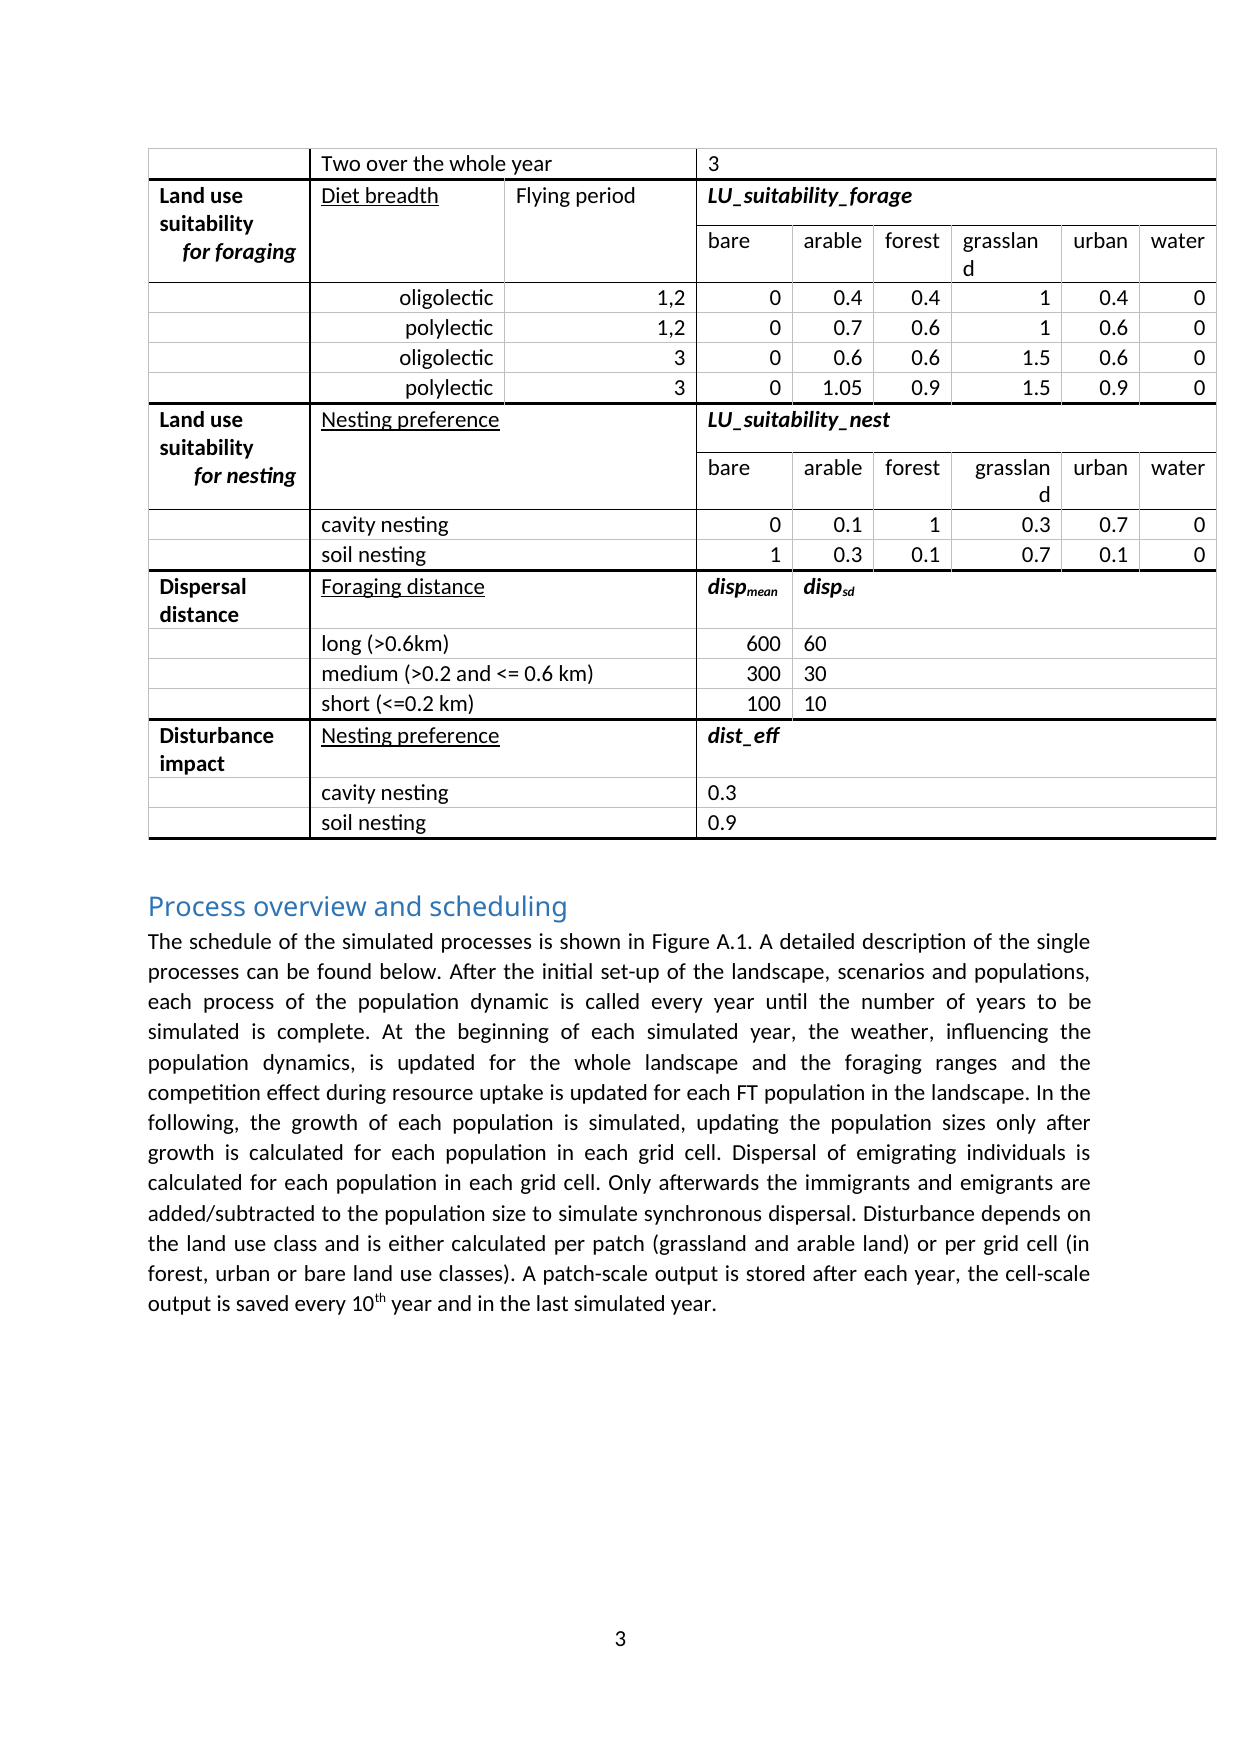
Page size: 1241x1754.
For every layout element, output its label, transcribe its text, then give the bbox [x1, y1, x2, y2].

table_cell forest [874, 453, 951, 509]
table_cell 1 [697, 540, 792, 569]
table_cell dispsd [793, 572, 1216, 628]
table_cell 0.9 [697, 808, 1216, 837]
table_cell LU_suitability_forage [697, 181, 1216, 225]
table_cell 600 [697, 629, 792, 658]
table_cell forest [874, 226, 951, 282]
table_cell 0.6 [793, 343, 873, 372]
table_cell 100 [697, 689, 792, 718]
table_cell 1,2 [505, 313, 696, 342]
table_cell 0.6 [874, 343, 951, 372]
table_cell 0.7 [1062, 510, 1139, 539]
table_cell 0.7 [793, 313, 873, 342]
table_cell 30 [793, 659, 1216, 688]
table_cell 0 [1140, 343, 1216, 372]
table_cell 0.1 [793, 510, 873, 539]
table_cell 1.5 [952, 343, 1061, 372]
table_cell 1.5 [952, 373, 1061, 402]
table_cell urban [1062, 453, 1139, 509]
table_cell 0 [697, 313, 792, 342]
table_cell 0 [697, 373, 792, 402]
table_cell 0.9 [1062, 373, 1139, 402]
table_cell arable [793, 453, 873, 509]
table_cell medium (>0.2 and <= 0.6 km) [311, 659, 696, 688]
table_cell water [1140, 453, 1216, 509]
table_cell 0.1 [1062, 540, 1139, 569]
table_cell 0.4 [1062, 283, 1139, 312]
table_cell [149, 659, 309, 688]
table_cell 0 [697, 343, 792, 372]
table_cell grassland [952, 226, 1061, 282]
table_cell [149, 540, 309, 569]
table_cell [149, 510, 309, 539]
table_cell 0 [1140, 540, 1216, 569]
table_cell 0.3 [697, 778, 1216, 807]
table_cell 0 [1140, 510, 1216, 539]
table_cell oligolectic [311, 283, 504, 312]
table_cell 0.1 [874, 540, 951, 569]
table_cell bare [697, 453, 792, 509]
table_cell 0.7 [952, 540, 1061, 569]
table_cell Land use suitability for foraging [149, 181, 309, 282]
table_cell 3 [505, 373, 696, 402]
table_cell 0.3 [952, 510, 1061, 539]
table_cell 1 [952, 283, 1061, 312]
table_cell 300 [697, 659, 792, 688]
table_cell cavity nesting [311, 778, 696, 807]
table_cell [149, 283, 309, 312]
table_cell bare [697, 226, 792, 282]
table_cell 10 [793, 689, 1216, 718]
subtitle Process overview and scheduling [148, 887, 1093, 924]
table_cell arable [793, 226, 873, 282]
table_cell dist_eff [697, 721, 1216, 777]
table_cell 60 [793, 629, 1216, 658]
text The schedule of the simulated processes is shown in Figure A.1. A detailed description of the single processes can be found below. After the initial set-up of the landscape, scenarios and populations, each process of the population dynamic is called every year until the number of years to be simulated is complete. At the beginning of each simulated year, the weather, influencing the population dynamics, is updated for the whole landscape and the foraging ranges and the competition effect during resource uptake is updated for each FT population in the landscape. In the following, the growth of each population is simulated, updating the population sizes only after growth is calculated for each population in each grid cell. Dispersal of emigrating individuals is calculated for each population in each grid cell. Only afterwards the immigrants and emigrants are added/subtracted to the population size to simulate synchronous dispersal. Disturbance depends on the land use class and is either calculated per patch (grassland and arable land) or per grid cell (in forest, urban or bare land use classes). A patch-scale output is stored after each year, the cell-scale output is saved every 10th year and in the last simulated year. [148, 927, 1093, 1317]
table_cell polylectic [311, 373, 504, 402]
table_cell soil nesting [311, 808, 696, 837]
table_cell Nesting preference [311, 405, 696, 509]
table_cell 1 [874, 510, 951, 539]
table_cell LU_suitability_nest [697, 405, 1216, 452]
table_cell 0.6 [1062, 343, 1139, 372]
table_cell 0 [697, 510, 792, 539]
table_cell Two over the whole year [311, 149, 696, 178]
table_cell Dispersal distance [149, 572, 309, 628]
table_cell 0.6 [874, 313, 951, 342]
table_cell soil nesting [311, 540, 696, 569]
table_cell Land use suitability for nesting [149, 405, 309, 509]
table_cell long (>0.6km) [311, 629, 696, 658]
table_cell Flying period [505, 181, 696, 282]
table_cell [149, 373, 309, 402]
table_cell [149, 343, 309, 372]
table_cell 1 [952, 313, 1061, 342]
table_cell [149, 313, 309, 342]
table_cell oligolectic [311, 343, 504, 372]
table_cell Disturbance impact [149, 721, 309, 777]
table_cell 0.3 [793, 540, 873, 569]
table_cell 0 [1140, 373, 1216, 402]
table_cell 3 [505, 343, 696, 372]
table_cell [149, 689, 309, 718]
table_cell 0 [697, 283, 792, 312]
table_cell 0.6 [1062, 313, 1139, 342]
table_cell Nesting preference [311, 721, 696, 777]
table_cell water [1140, 226, 1216, 282]
table_cell 1.05 [793, 373, 873, 402]
table_cell [149, 808, 309, 837]
table_cell 0 [1140, 283, 1216, 312]
table_cell 0.4 [793, 283, 873, 312]
table_cell Foraging distance [311, 572, 696, 628]
table_cell 1,2 [505, 283, 696, 312]
table_cell [149, 149, 309, 178]
table_cell grassland [952, 453, 1061, 509]
table_cell polylectic [311, 313, 504, 342]
table_cell 0 [1140, 313, 1216, 342]
table_cell [149, 629, 309, 658]
table_cell short (<=0.2 km) [311, 689, 696, 718]
table_cell [149, 778, 309, 807]
table_cell Diet breadth [311, 181, 504, 282]
table_cell 0.4 [874, 283, 951, 312]
table_cell 3 [697, 149, 1216, 178]
table_cell cavity nesting [311, 510, 696, 539]
table_cell dispmean [697, 572, 792, 628]
table_cell 0.9 [874, 373, 951, 402]
table_cell urban [1062, 226, 1139, 282]
